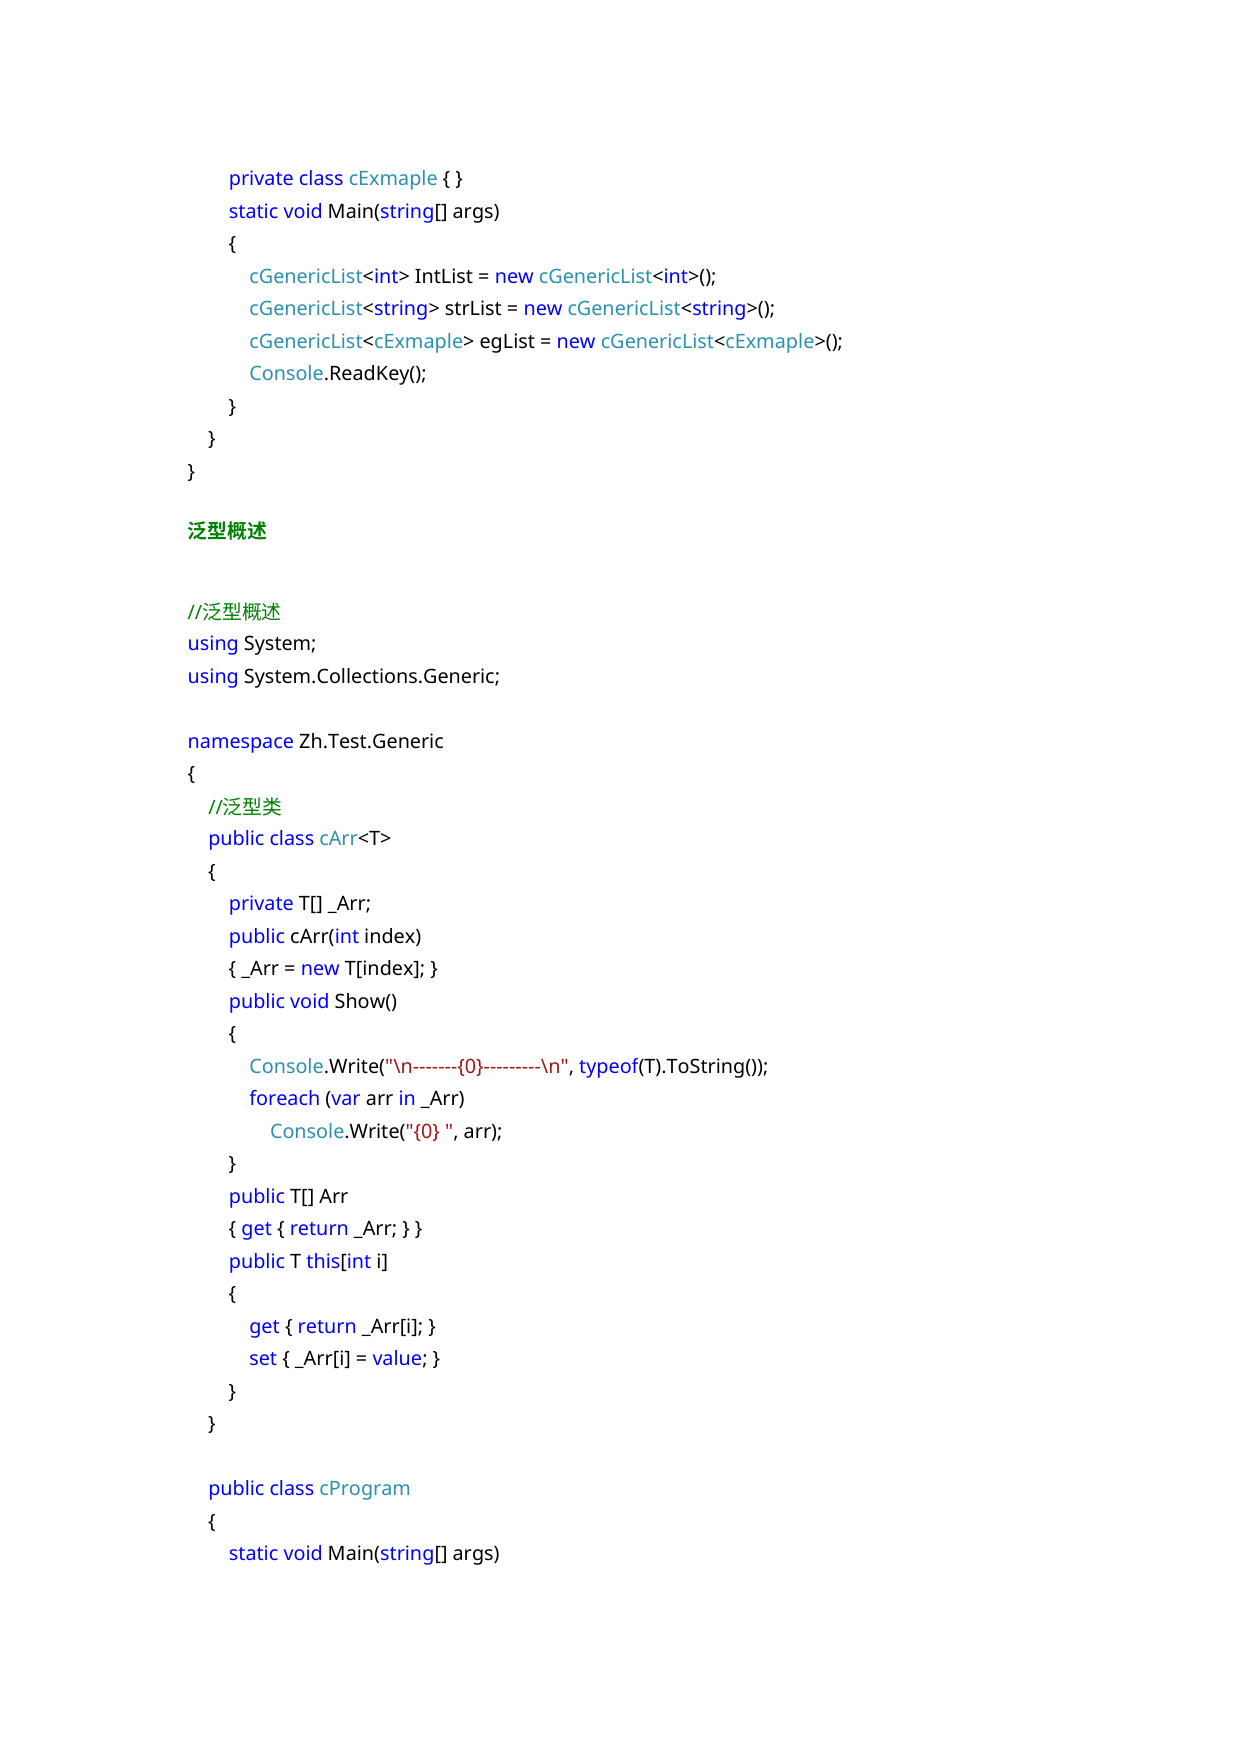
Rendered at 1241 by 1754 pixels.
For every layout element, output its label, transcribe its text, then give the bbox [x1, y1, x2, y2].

text { [187, 1017, 1053, 1049]
text //泛型类 [187, 789, 1053, 822]
text { [187, 227, 1053, 259]
text public void Show() [187, 984, 1053, 1017]
text } [187, 1374, 1053, 1407]
text public class cArr<T> [187, 822, 1053, 854]
text } [187, 1407, 1053, 1439]
text set { _Arr[i] = value; } [187, 1342, 1053, 1374]
text Console.Write("{0} ", arr); [187, 1114, 1053, 1147]
text } [187, 422, 1053, 454]
text } [187, 454, 1053, 487]
text { [187, 757, 1053, 789]
text private class cExmaple { } [187, 162, 1053, 194]
subtitle 泛型概述 [187, 514, 1053, 547]
text foreach (var arr in _Arr) [187, 1082, 1053, 1114]
text public cArr(int index) [187, 919, 1053, 952]
text { _Arr = new T[index]; } [187, 952, 1053, 984]
text namespace Zh.Test.Generic [187, 724, 1053, 757]
text { get { return _Arr; } } [187, 1212, 1053, 1244]
text using System; [187, 627, 1053, 659]
text } [187, 389, 1053, 422]
text { [187, 1504, 1053, 1537]
text static void Main(string[] args) [187, 1537, 1053, 1569]
text get { return _Arr[i]; } [187, 1309, 1053, 1342]
text } [187, 1147, 1053, 1179]
text public class cProgram [187, 1472, 1053, 1504]
text Console.Write("\n-------{0}---------\n", typeof(T).ToString()); [187, 1049, 1053, 1082]
text Console.ReadKey(); [187, 357, 1053, 389]
text using System.Collections.Generic; [187, 659, 1053, 692]
text cGenericList<int> IntList = new cGenericList<int>(); [187, 259, 1053, 292]
text { [187, 854, 1053, 887]
text static void Main(string[] args) [187, 194, 1053, 227]
text { [187, 1277, 1053, 1309]
text cGenericList<cExmaple> egList = new cGenericList<cExmaple>(); [187, 324, 1053, 357]
text public T this[int i] [187, 1244, 1053, 1277]
text //泛型概述 [187, 594, 1053, 627]
text private T[] _Arr; [187, 887, 1053, 919]
text cGenericList<string> strList = new cGenericList<string>(); [187, 292, 1053, 324]
text public T[] Arr [187, 1179, 1053, 1212]
